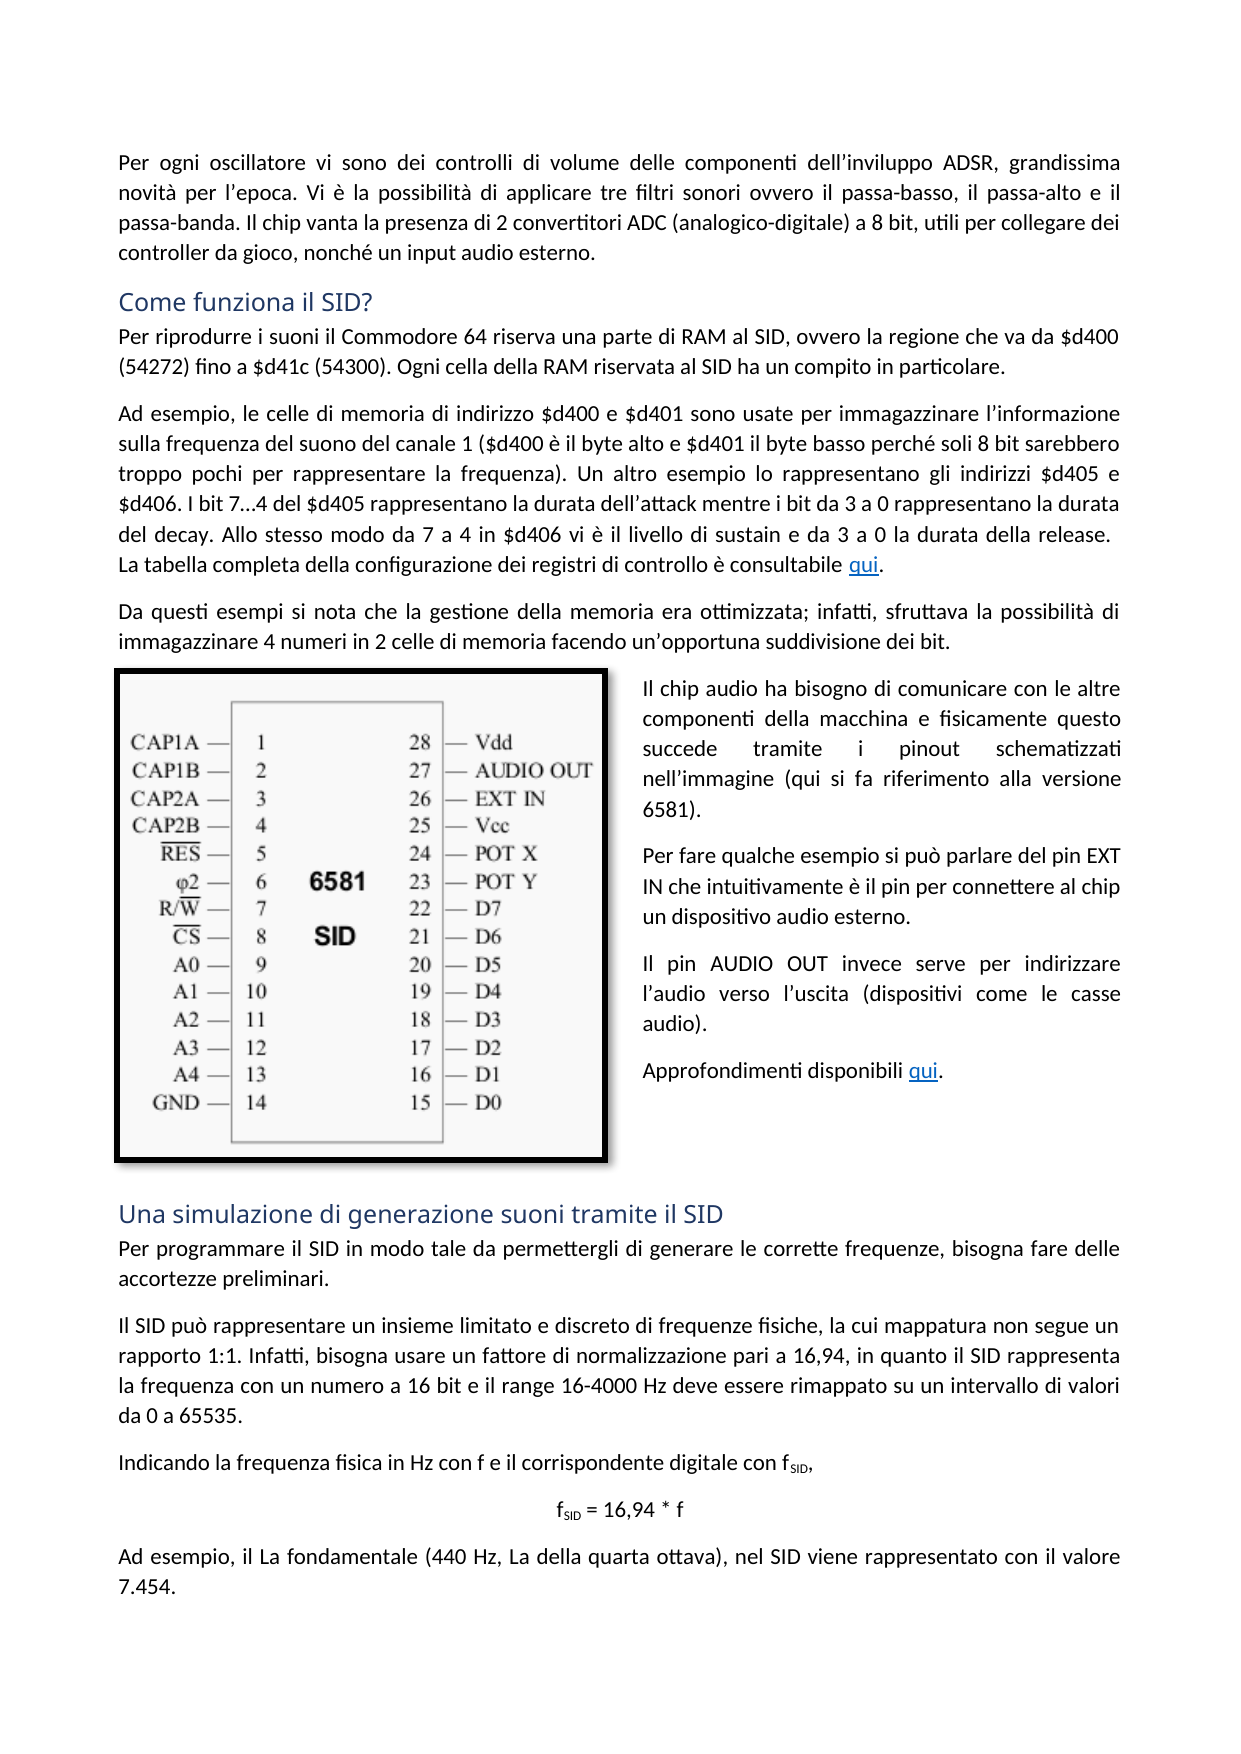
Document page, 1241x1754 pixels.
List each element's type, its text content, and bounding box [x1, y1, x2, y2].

subtitle Come funziona il SID? [118, 285, 1122, 319]
subtitle Una simulazione di generazione suoni tramite il SID [118, 1197, 1122, 1231]
text fSID = 16,94 * f [118, 1495, 1122, 1523]
text Il SID può rappresentare un insieme limitato e discreto di frequenze fisiche, la cui mappatura non segue un rapporto 1:1. Infatti, bisogna usare un fattore di normalizzazione pari a 16,94, in quanto il SID rappresenta la frequenza con un numero a 16 bit e il range 16-4000 Hz deve essere rimappato su un intervallo di valori da 0 a 65535. [118, 1311, 1122, 1429]
subtitle Ad esempio, le celle di memoria di indirizzo $d400 e $d401 sono usate per immagazzinare l’informazione sulla frequenza del suono del canale 1 ($d400 è il byte alto e $d401 il byte basso perché soli 8 bit sarebbero troppo pochi per rappresentare la frequenza). Un altro esempio lo rappresentano gli indirizzi $d405 e $d406. I bit 7…4 del $d405 rappresentano la durata dell’attack mentre i bit da 3 a 0 rappresentano la durata del decay. Allo stesso modo da 7 a 4 in $d406 vi è il livello di sustain e da 3 a 0 la durata della release. La tabella completa della configurazione dei registri di controllo è consultabile qui. [118, 399, 1122, 578]
text Indicando la frequenza fisica in Hz con f e il corrispondente digitale con fSID, [118, 1448, 1122, 1476]
text Per programmare il SID in modo tale da permettergli di generare le corrette frequenze, bisogna fare delle accortezze preliminari. [118, 1234, 1122, 1292]
picture [120, 674, 602, 1157]
subtitle Per riprodurre i suoni il Commodore 64 riserva una parte di RAM al SID, ovvero la regione che va da $d400 (54272) fino a $d41c (54300). Ogni cella della RAM riservata al SID ha un compito in particolare. [118, 322, 1122, 380]
text Approfondimenti disponibili qui. [619, 1056, 1122, 1084]
text Per fare qualche esempio si può parlare del pin EXT IN che intuitivamente è il pin per connettere al chip un dispositivo audio esterno. [619, 842, 1122, 930]
subtitle Da questi esempi si nota che la gestione della memoria era ottimizzata; infatti, sfruttava la possibilità di immagazzinare 4 numeri in 2 celle di memoria facendo un’opportuna suddivisione dei bit. [118, 597, 1122, 655]
text Ad esempio, il La fondamentale (440 Hz, La della quarta ottava), nel SID viene rappresentato con il valore 7.454. [118, 1542, 1122, 1600]
text Il pin AUDIO OUT invece serve per indirizzare l’audio verso l’uscita (dispositivi come le casse audio). [619, 949, 1122, 1037]
text Il chip audio ha bisogno di comunicare con le altre componenti della macchina e fisicamente questo succede tramite i pinout schematizzati nell’immagine (qui si fa riferimento alla versione 6581). [618, 674, 1122, 823]
